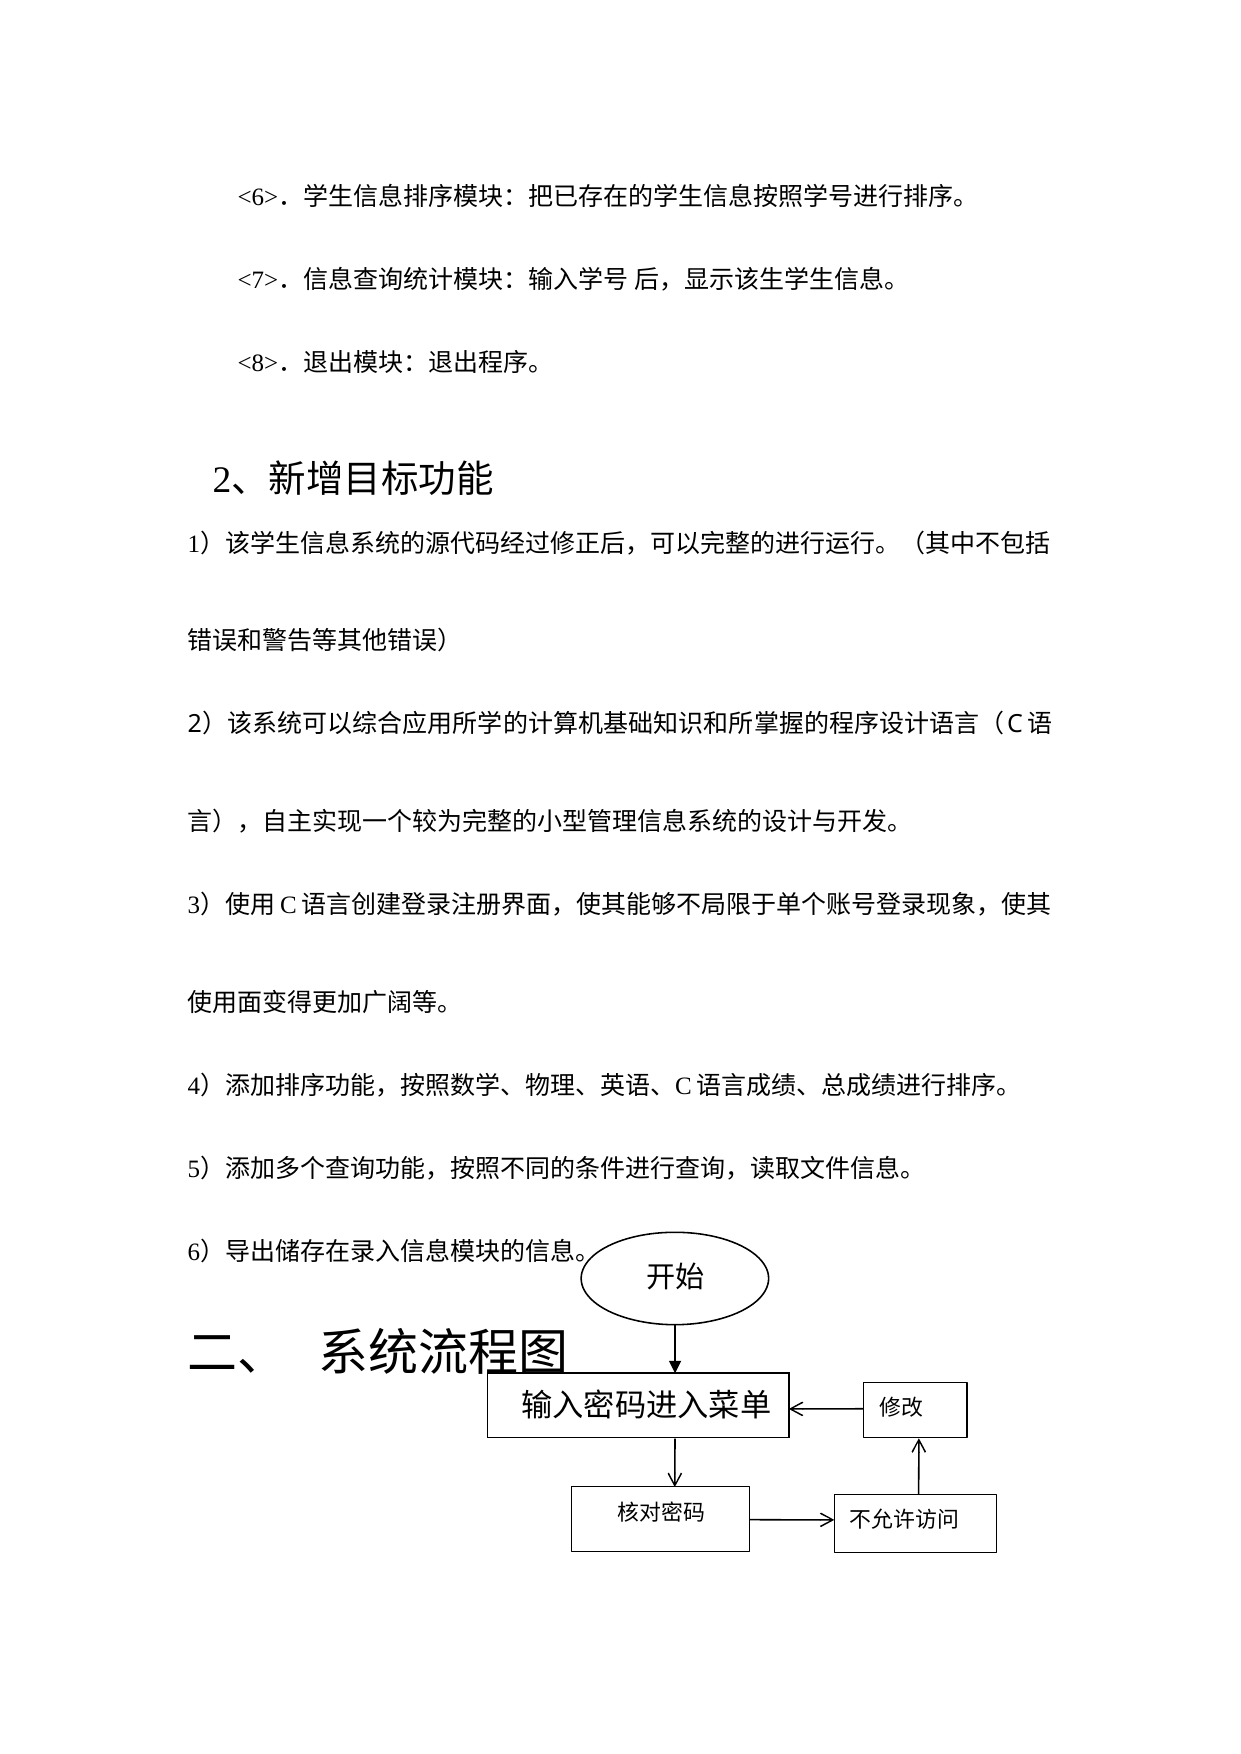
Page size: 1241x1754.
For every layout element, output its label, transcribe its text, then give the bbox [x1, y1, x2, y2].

text 3）使用C语言创建登录注册界面，使其能够不局限于单个账号登录现象，使其使用面变得更加广阔等。 [187, 870, 1053, 1033]
list 系统流程图 [676, 1300, 1053, 1398]
text 6）导出储存在录入信息模块的信息。 [187, 1217, 1053, 1282]
text 4）添加排序功能，按照数学、物理、英语、C语言成绩、总成绩进行排序。 [187, 1051, 1053, 1116]
text <6>．学生信息排序模块：把已存在的学生信息按照学号进行排序。 [187, 162, 1053, 227]
text 1）该学生信息系统的源代码经过修正后，可以完整的进行运行。（其中不包括错误和警告等其他错误） [187, 509, 1053, 671]
text 2）该系统可以综合应用所学的计算机基础知识和所掌握的程序设计语言（C语言），自主实现一个较为完整的小型管理信息系统的设计与开发。 [187, 689, 1053, 852]
list 系统流程图 [187, 1300, 674, 1398]
text <8>．退出模块：退出程序。 [187, 328, 1053, 393]
text 5）添加多个查询功能，按照不同的条件进行查询，读取文件信息。 [187, 1134, 1053, 1199]
text 2、新增目标功能 [187, 444, 1053, 509]
text <7>．信息查询统计模块：输入学号 后，显示该生学生信息。 [187, 245, 1053, 310]
